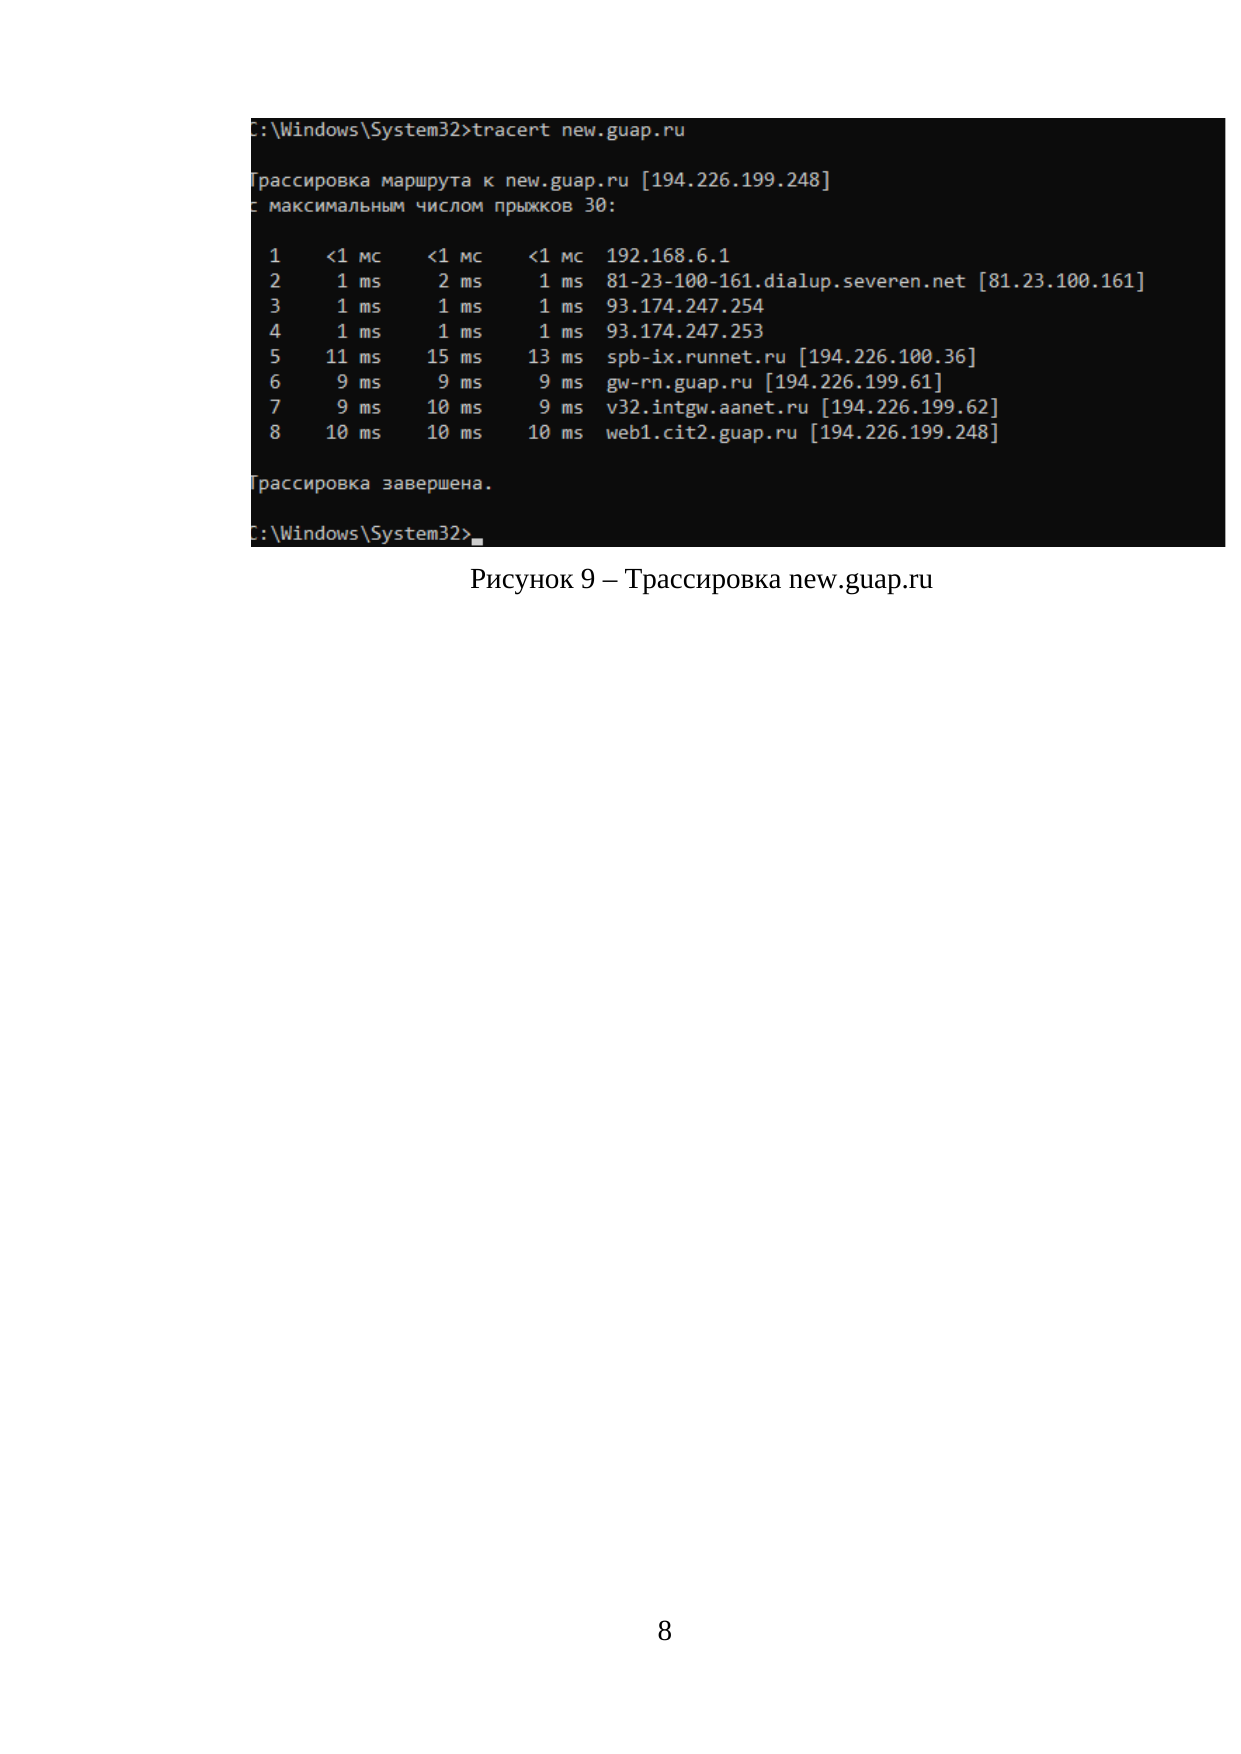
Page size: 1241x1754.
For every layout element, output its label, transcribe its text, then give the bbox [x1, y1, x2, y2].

text Рисунок 9 – Трассировка new.guap.ru [177, 561, 1152, 595]
picture [251, 118, 1226, 547]
